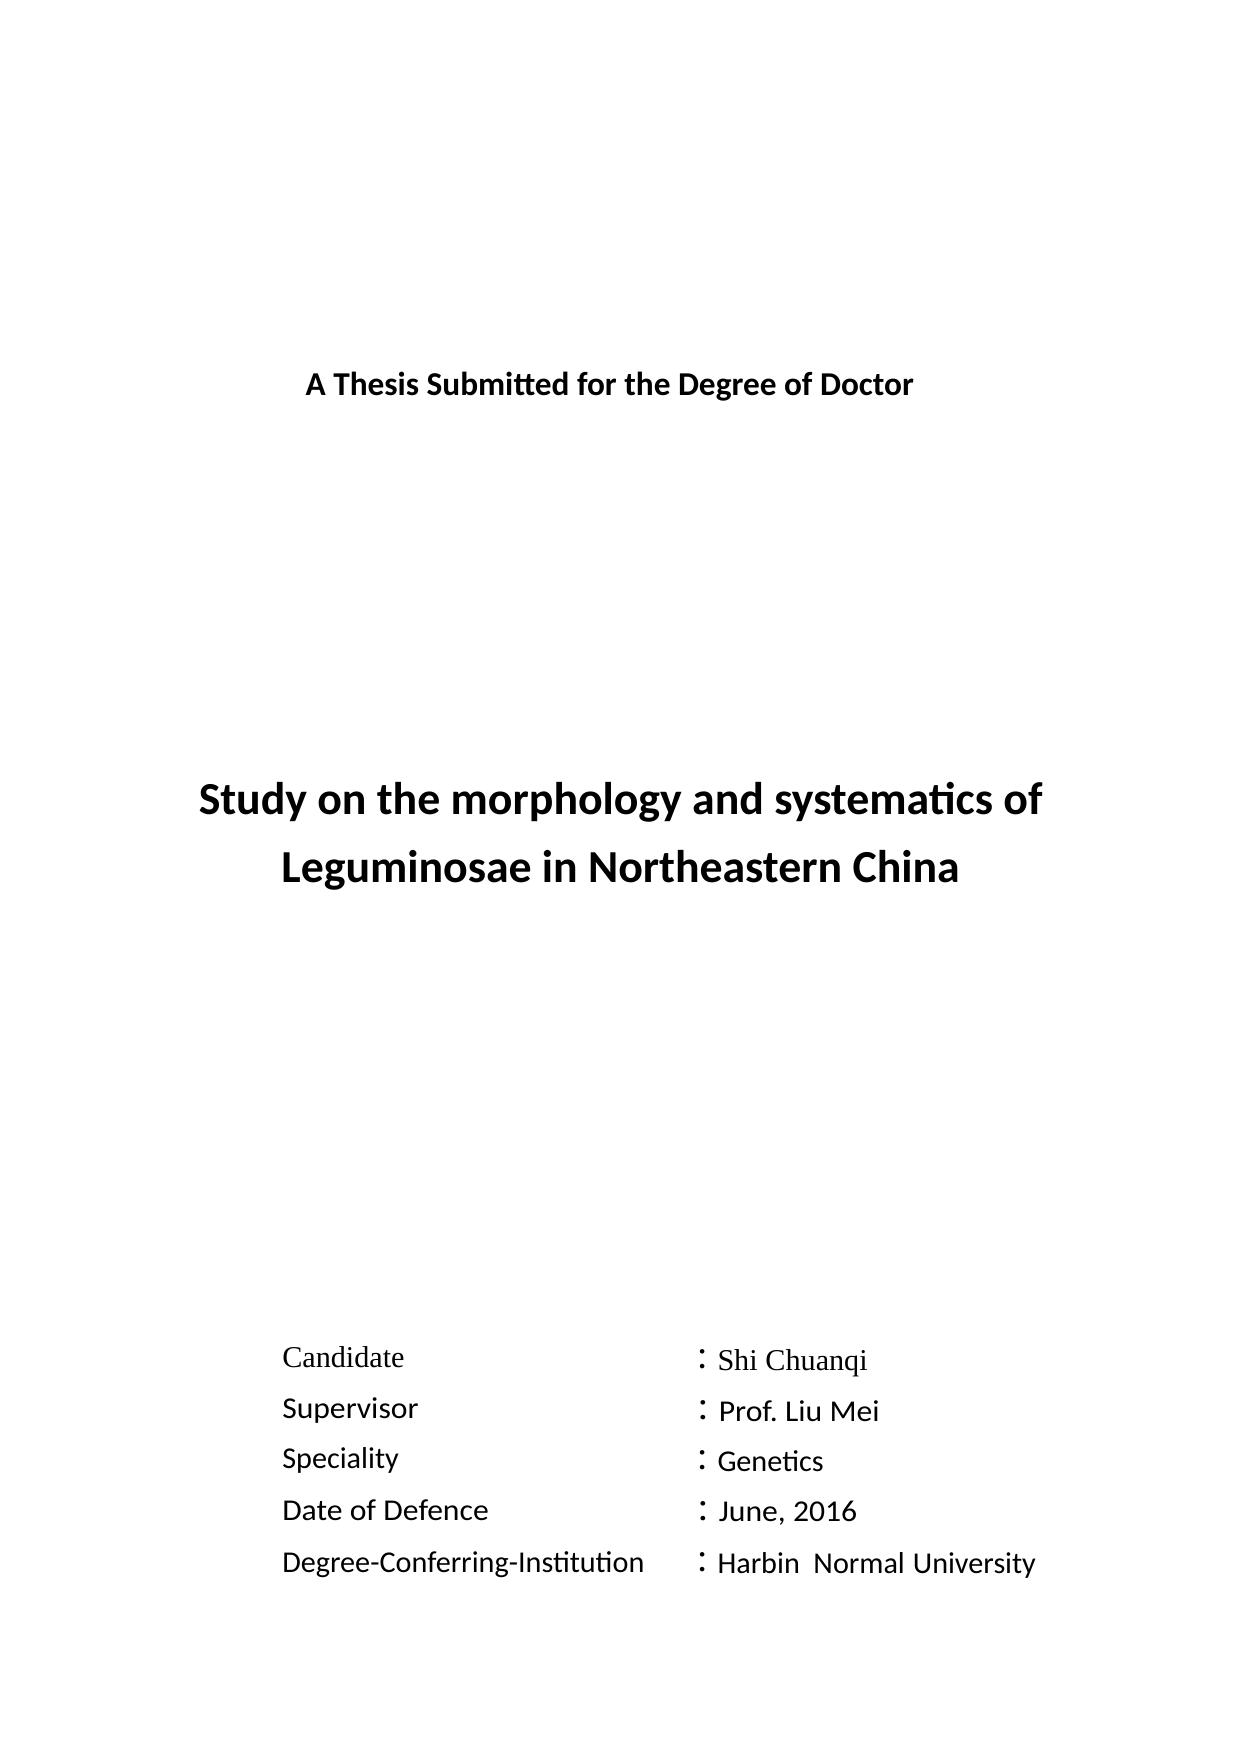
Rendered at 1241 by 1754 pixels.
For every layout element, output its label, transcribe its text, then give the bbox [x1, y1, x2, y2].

text Supervisor ：Prof. Liu Mei [282, 1382, 1065, 1430]
text Candidate ：Shi Chuanqi [282, 1338, 1065, 1379]
text Speciality ：Genetics [282, 1432, 1065, 1480]
text Study on the morphology and systematics of Leguminosae in Northeastern China [189, 770, 1053, 894]
text A Thesis Submitted for the Degree of Doctor [305, 356, 1065, 404]
text Date of Defence ：June, 2016 [282, 1482, 1065, 1531]
text Degree-Conferring-Institution ：Harbin Normal University [282, 1534, 1065, 1582]
